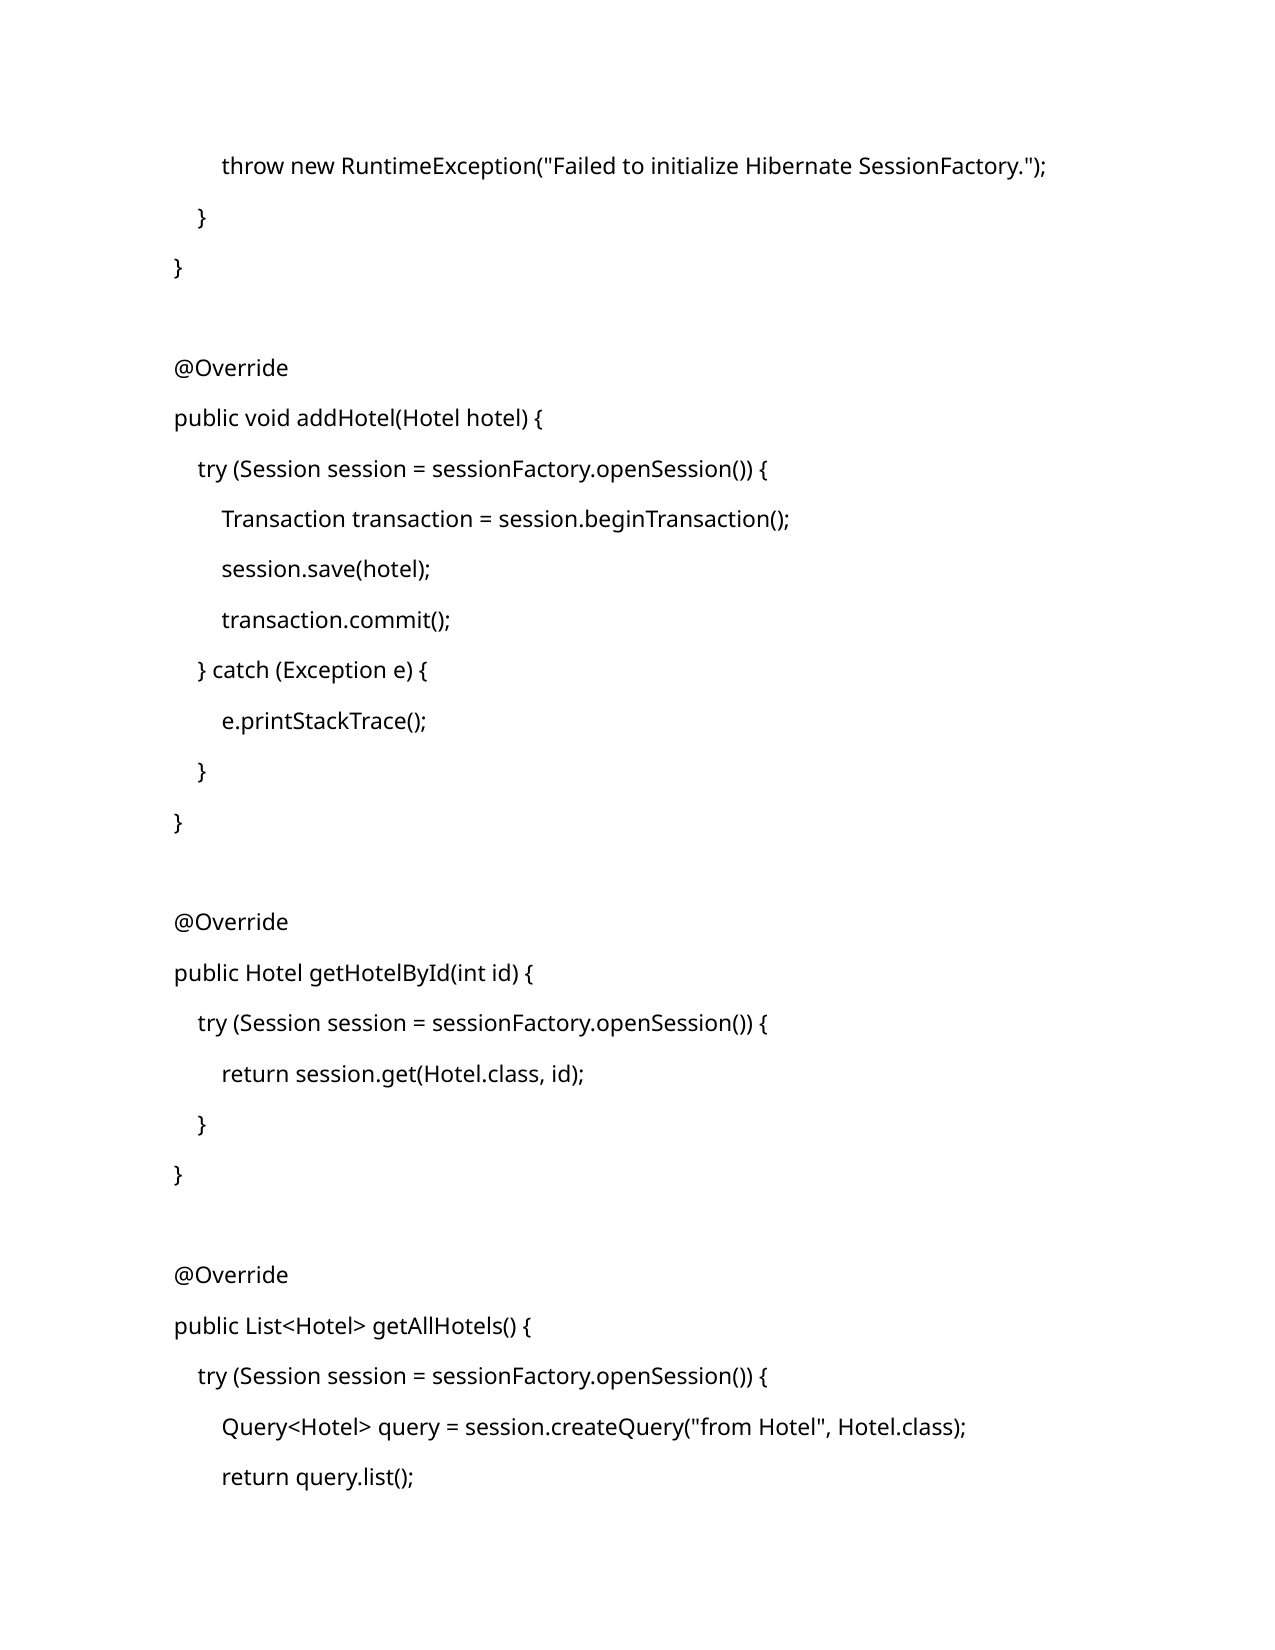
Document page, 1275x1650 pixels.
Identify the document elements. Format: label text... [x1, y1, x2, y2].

text public void addHotel(Hotel hotel) { [150, 402, 1125, 433]
text public Hotel getHotelById(int id) { [150, 957, 1125, 988]
text session.save(hotel); [150, 553, 1125, 584]
text } [150, 755, 1125, 786]
text return query.list(); [150, 1461, 1125, 1492]
text } catch (Exception e) { [150, 654, 1125, 685]
text e.printStackTrace(); [150, 704, 1125, 736]
text try (Session session = sessionFactory.openSession()) { [150, 452, 1125, 484]
text try (Session session = sessionFactory.openSession()) { [150, 1007, 1125, 1038]
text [150, 1360, 1125, 1391]
text } [150, 1108, 1125, 1139]
text transaction.commit(); [150, 604, 1125, 635]
text return session.get(Hotel.class, id); [150, 1057, 1125, 1089]
text } [150, 251, 1125, 282]
text } [150, 1158, 1125, 1189]
text public List<Hotel> getAllHotels() { [150, 1309, 1125, 1341]
text @Override [150, 1259, 1125, 1290]
text Transaction transaction = session.beginTransaction(); [150, 503, 1125, 534]
text @Override [150, 906, 1125, 937]
text Query<Hotel> query = session.createQuery("from Hotel", Hotel.class); [150, 1410, 1125, 1442]
text } [150, 805, 1125, 837]
text throw new RuntimeException("Failed to initialize Hibernate SessionFactory."); [150, 150, 1125, 181]
text @Override [150, 352, 1125, 383]
text } [150, 200, 1125, 232]
